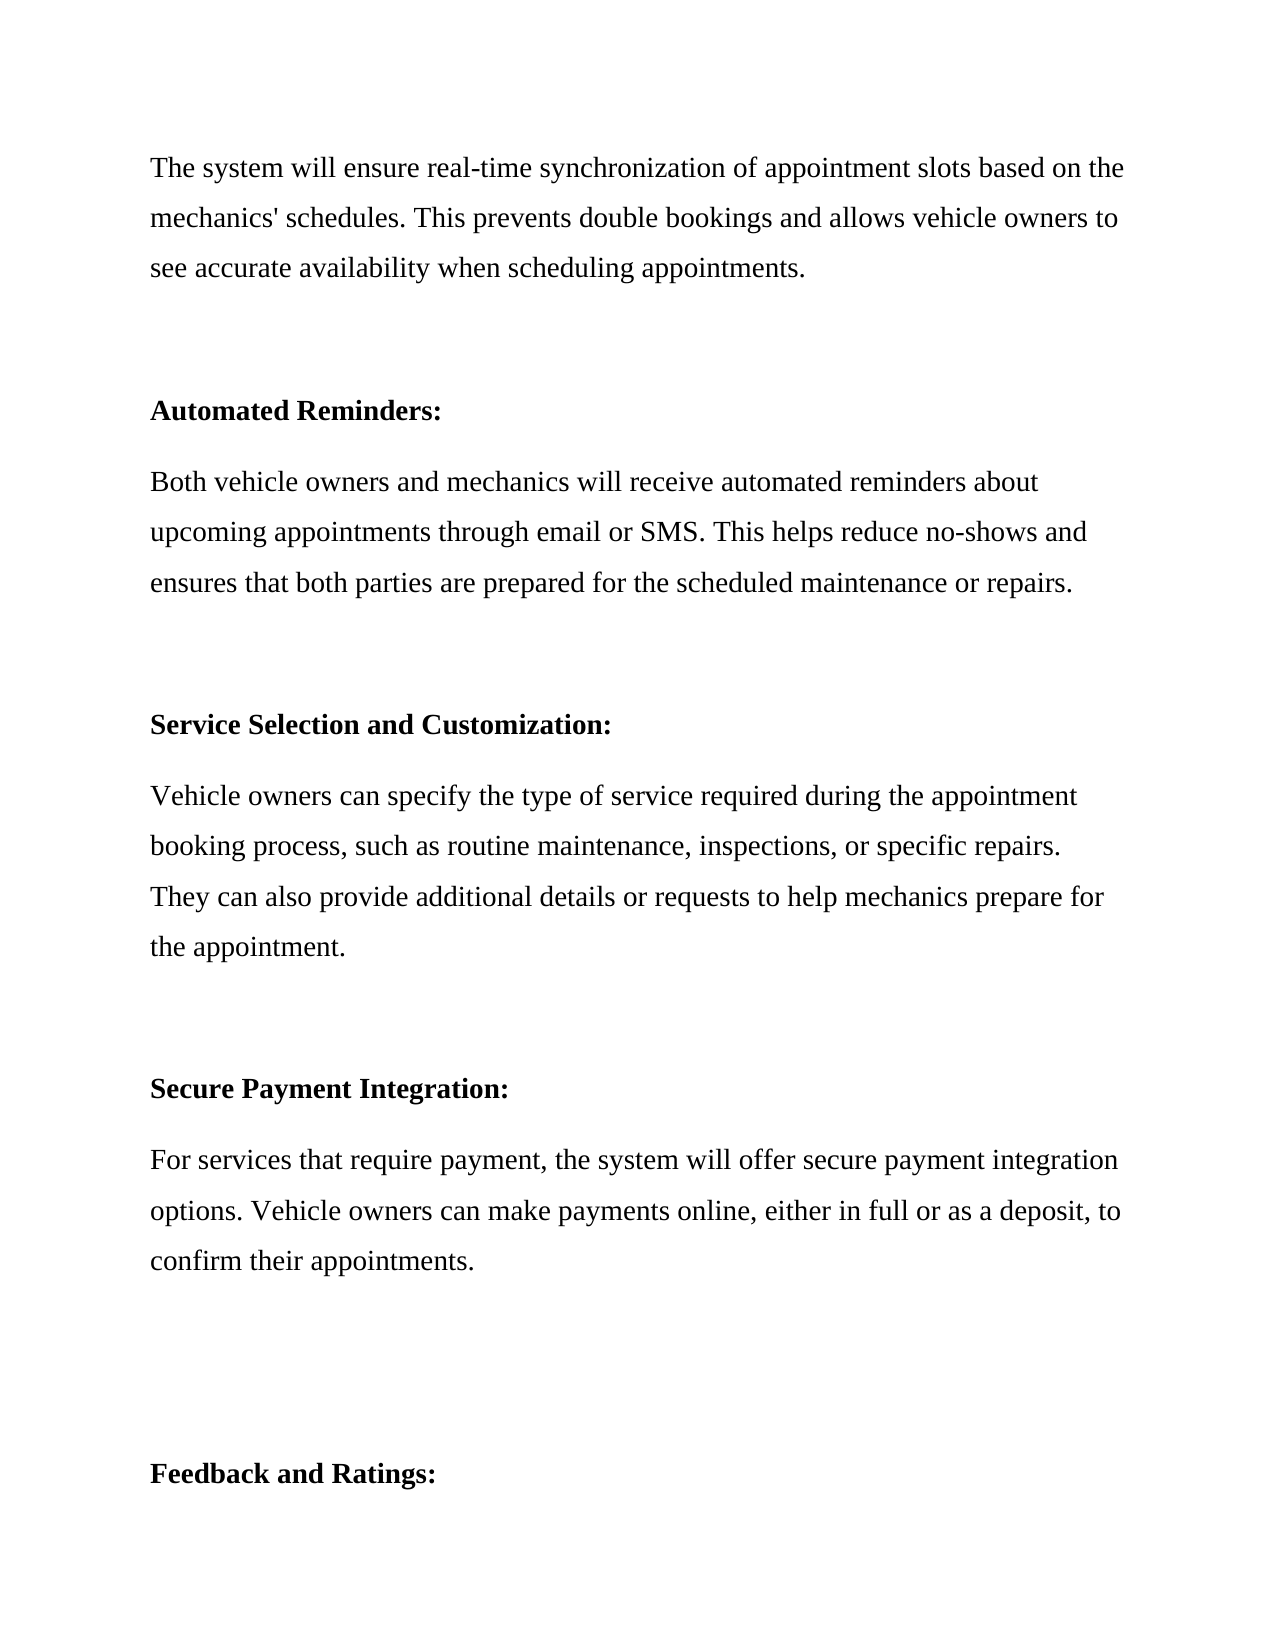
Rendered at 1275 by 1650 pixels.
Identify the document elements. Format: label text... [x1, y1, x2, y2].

text Vehicle owners can specify the type of service required during the appointment booking process, such as routine maintenance, inspections, or specific repairs. They can also provide additional details or requests to help mechanics prepare for the appointment. [150, 778, 1125, 963]
text Automated Reminders: [150, 393, 1125, 426]
text The system will ensure real-time synchronization of appointment slots based on the mechanics' schedules. This prevents double bookings and allows vehicle owners to see accurate availability when scheduling appointments. [150, 150, 1125, 284]
text Feedback and Ratings: [150, 1457, 1125, 1490]
text Both vehicle owners and mechanics will receive automated reminders about upcoming appointments through email or SMS. This helps reduce no-shows and ensures that both parties are prepared for the scheduled maintenance or repairs. [150, 464, 1125, 598]
text For services that require payment, the system will offer secure payment integration options. Vehicle owners can make payments online, either in full or as a deposit, to confirm their appointments. [150, 1142, 1125, 1277]
text Secure Payment Integration: [150, 1071, 1125, 1105]
text Service Selection and Customization: [150, 707, 1125, 741]
